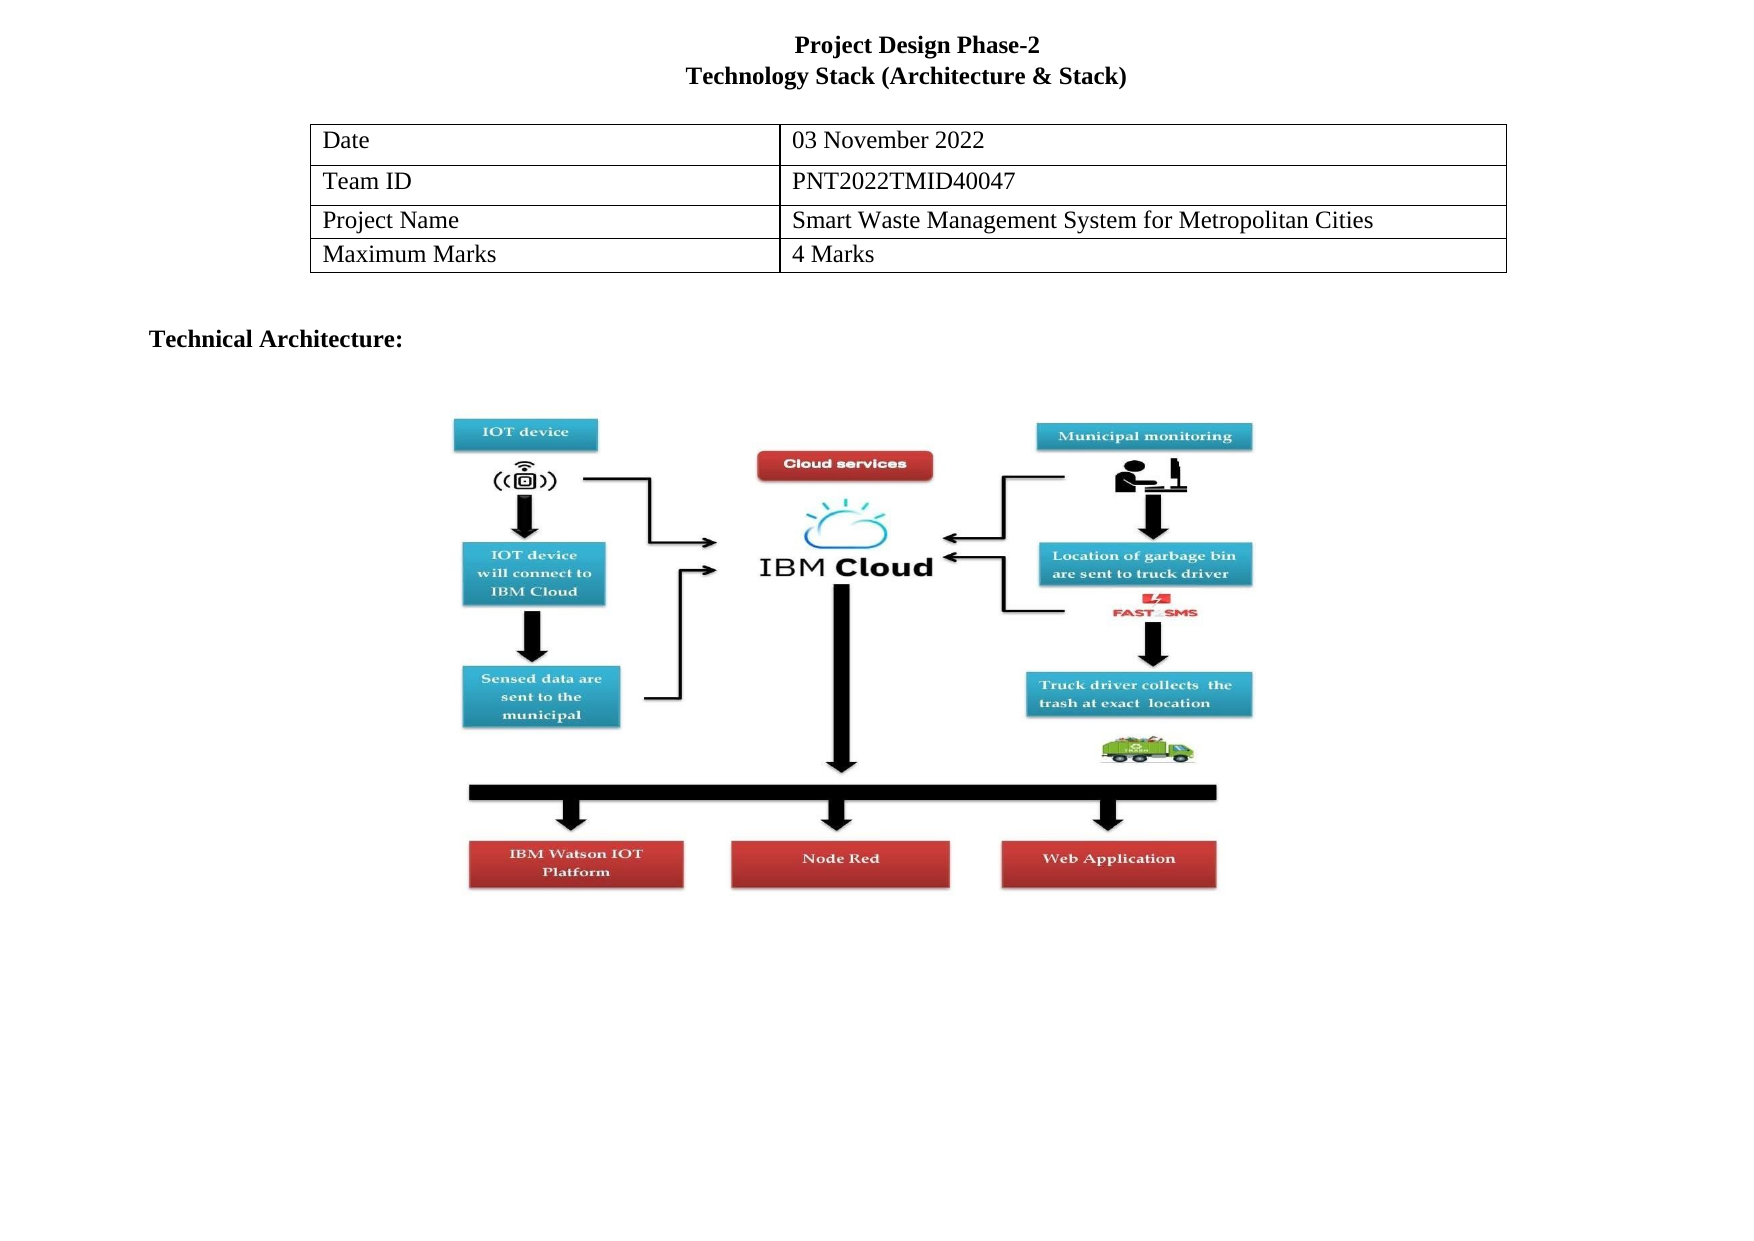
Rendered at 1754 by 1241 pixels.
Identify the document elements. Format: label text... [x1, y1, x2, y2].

table_cell Team ID [311, 166, 779, 204]
text Project Design Phase-2 [139, 30, 1040, 58]
text Technology Stack (Architecture & Stack) [139, 61, 1127, 89]
picture [450, 410, 1257, 896]
table_header 03 November 2022 [781, 125, 1506, 165]
table_cell Project Name [311, 206, 779, 238]
table_cell Maximum Marks [311, 239, 779, 272]
table_cell PNT2022TMID40047 [781, 166, 1506, 204]
table_header Date [311, 125, 779, 165]
text Technical Architecture: [148, 324, 1128, 353]
table_cell 4 Marks [781, 239, 1506, 272]
table_cell Smart Waste Management System for Metropolitan Cities [781, 206, 1506, 238]
